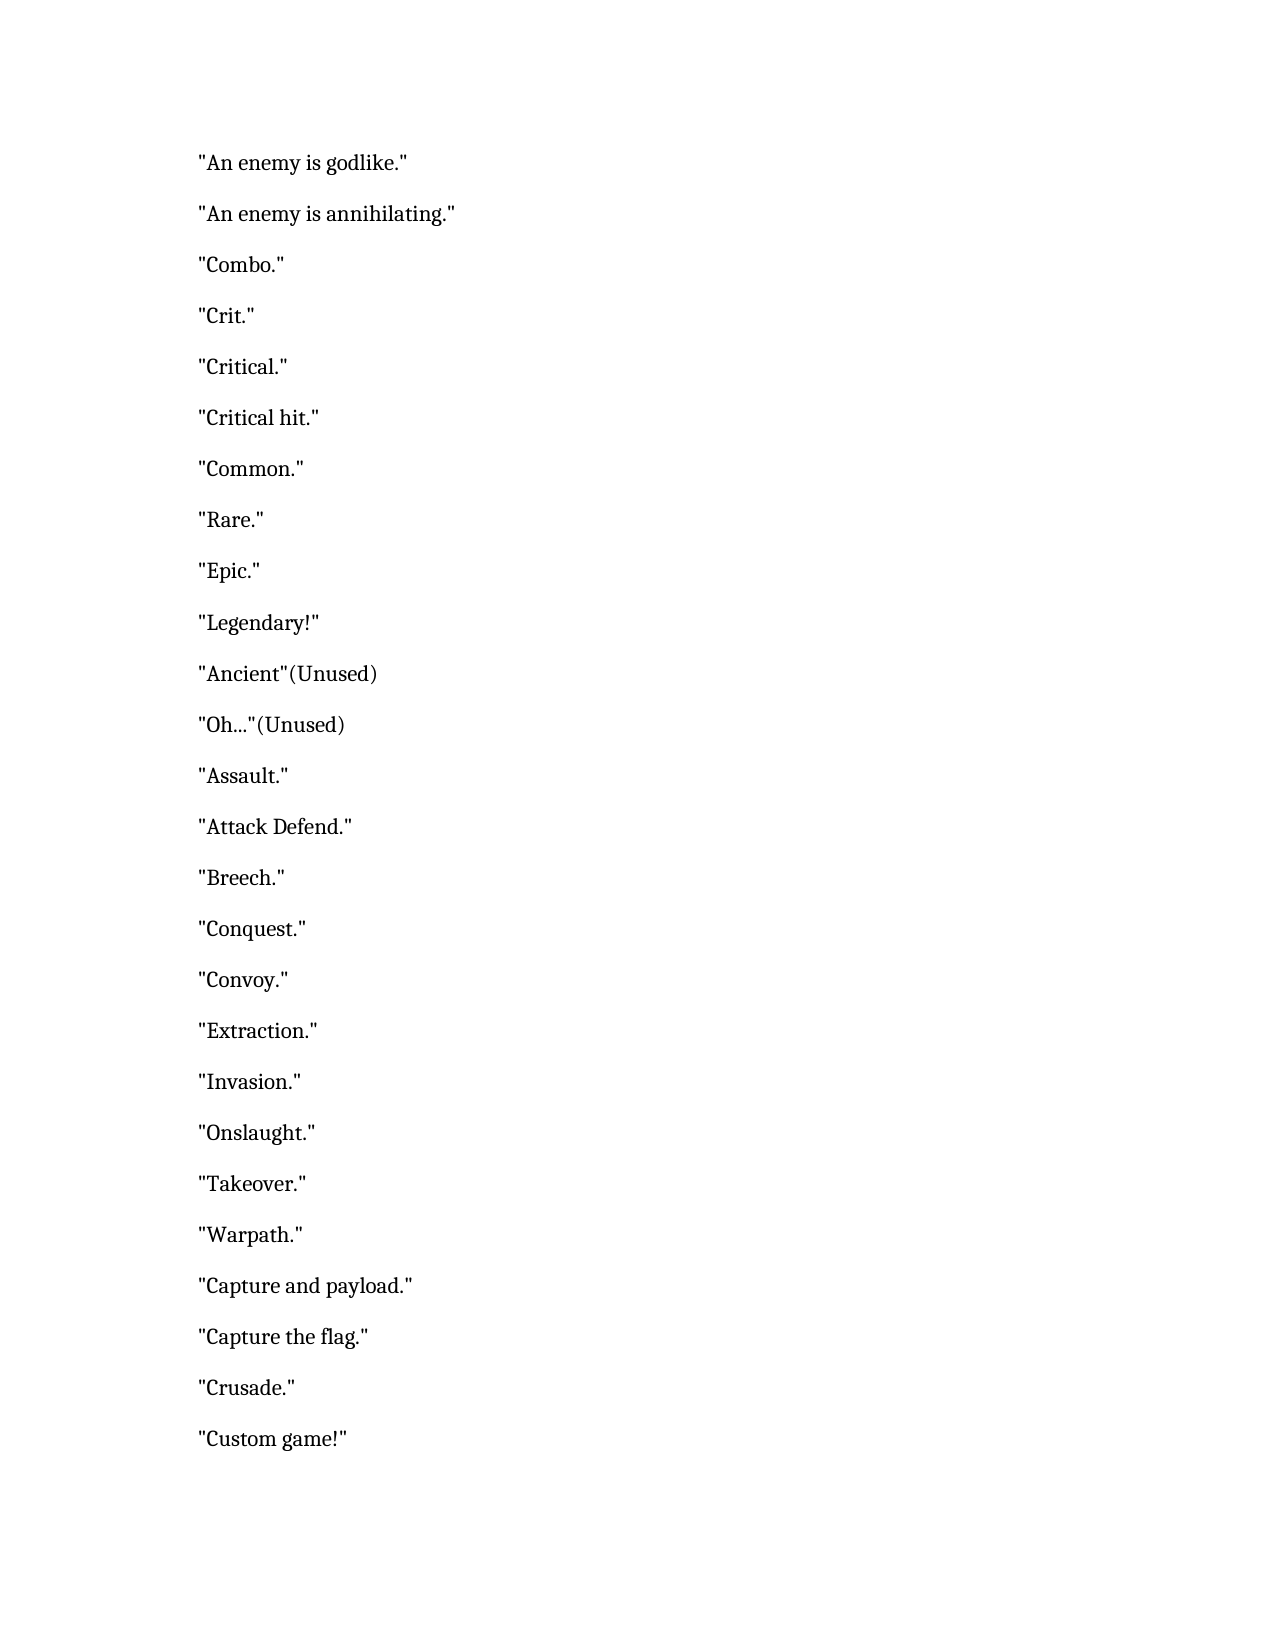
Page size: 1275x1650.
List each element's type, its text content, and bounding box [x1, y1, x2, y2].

text "Critical hit." [187, 405, 1087, 432]
text "Takeover." [187, 1171, 1087, 1197]
text "Invasion." [187, 1069, 1087, 1095]
text "Breech." [187, 864, 1087, 891]
text "Oh..."(Unused) [187, 711, 1087, 738]
text "Custom game!" [187, 1426, 1087, 1452]
text "Onslaught." [187, 1120, 1087, 1146]
text "Convoy." [187, 967, 1087, 993]
text "Ancient"(Unused) [187, 660, 1087, 687]
text "An enemy is annihilating." [187, 201, 1087, 227]
text "Legendary!" [187, 609, 1087, 636]
text "Epic." [187, 558, 1087, 585]
text "Capture the flag." [187, 1324, 1087, 1350]
text "Critical." [187, 354, 1087, 381]
text "An enemy is godlike." [187, 150, 1087, 176]
text "Extraction." [187, 1018, 1087, 1044]
text "Assault." [187, 762, 1087, 789]
text "Conquest." [187, 916, 1087, 942]
text "Crusade." [187, 1375, 1087, 1401]
text "Attack Defend." [187, 813, 1087, 840]
text "Combo." [187, 252, 1087, 278]
text "Crit." [187, 303, 1087, 329]
text "Warpath." [187, 1222, 1087, 1248]
text "Capture and payload." [187, 1273, 1087, 1299]
text "Rare." [187, 507, 1087, 534]
text "Common." [187, 456, 1087, 483]
